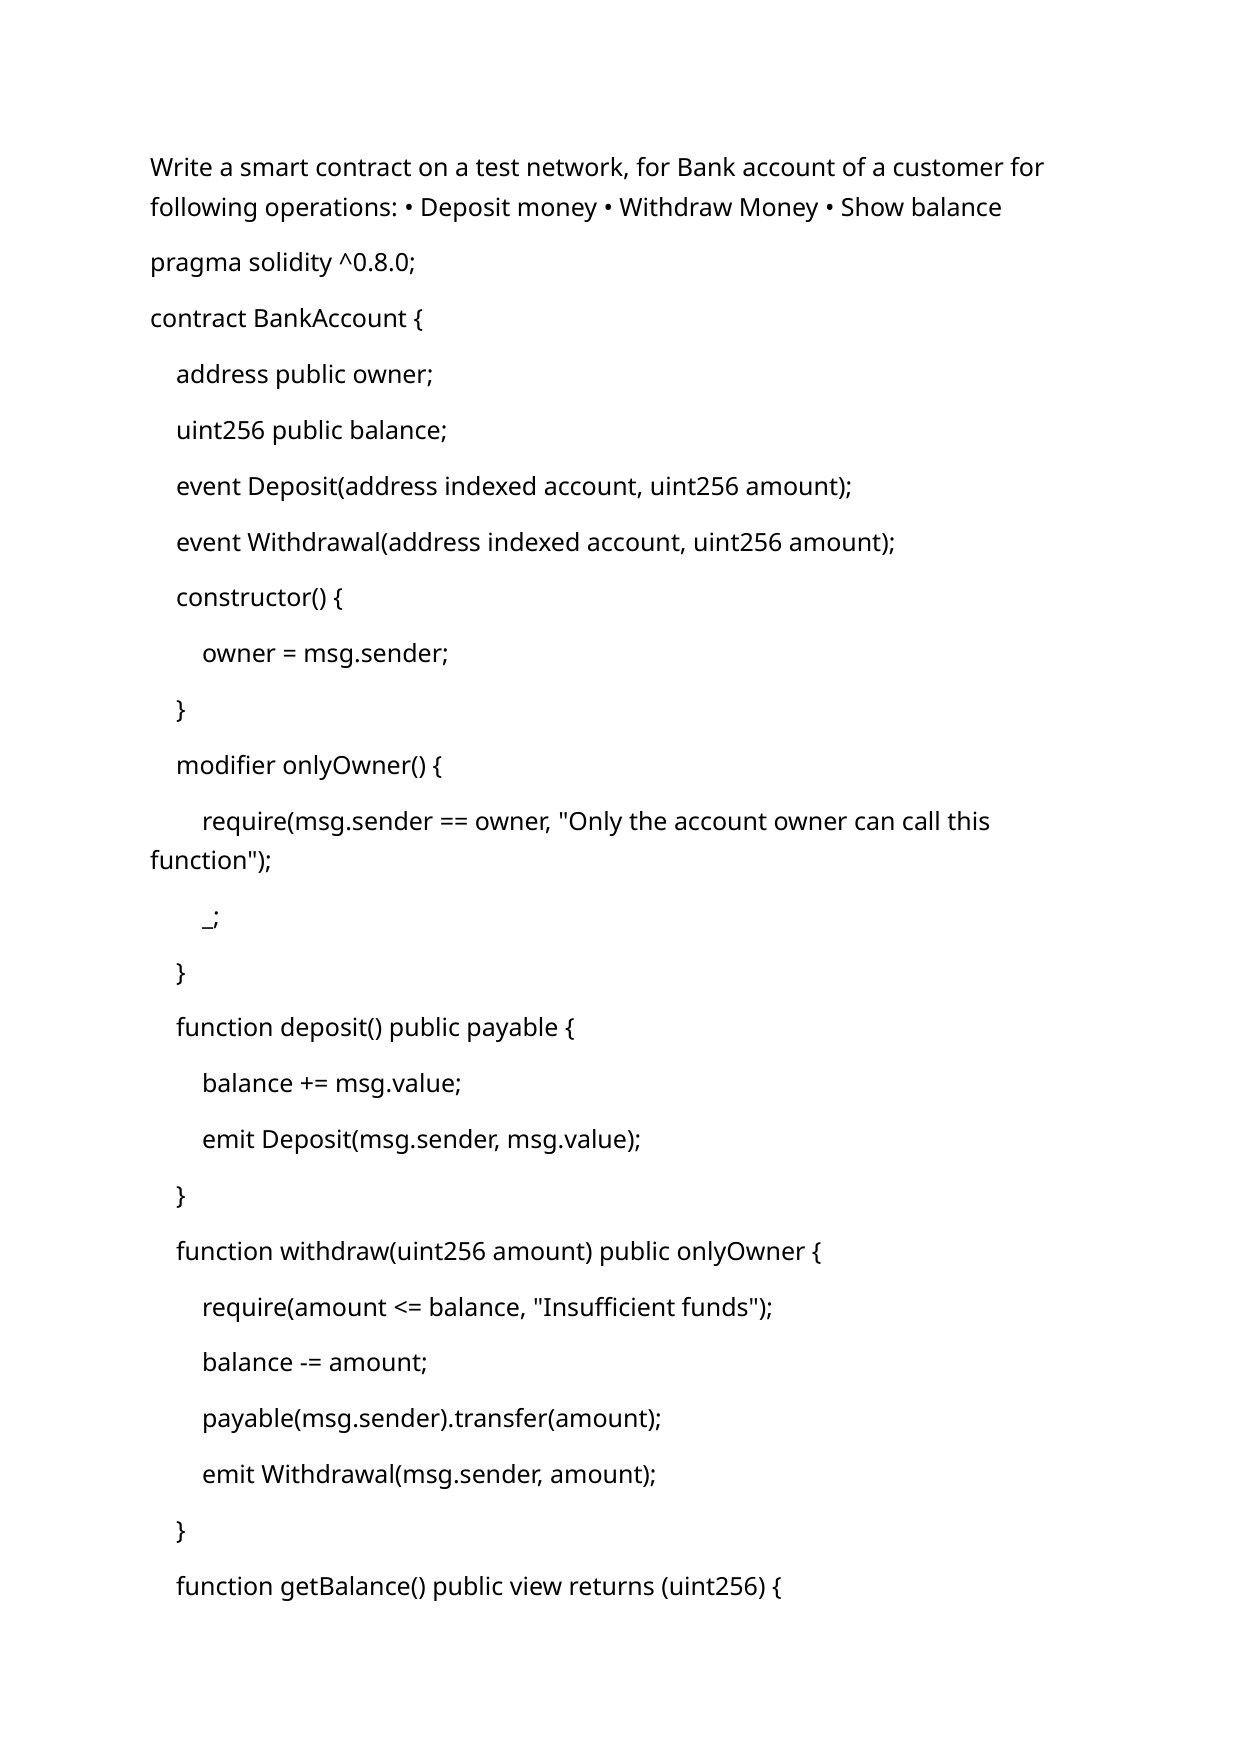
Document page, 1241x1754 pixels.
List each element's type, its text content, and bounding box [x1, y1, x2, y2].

text payable(msg.sender).transfer(amount); [150, 1401, 1090, 1435]
text Write a smart contract on a test network, for Bank account of a customer for following operations: • Deposit money • Withdraw Money • Show balance [150, 150, 1090, 223]
text constructor() { [150, 580, 1090, 614]
text balance -= amount; [150, 1345, 1090, 1379]
text uint256 public balance; [150, 412, 1090, 447]
text owner = msg.sender; [150, 636, 1090, 670]
text } [150, 1512, 1090, 1547]
text event Withdrawal(address indexed account, uint256 amount); [150, 524, 1090, 558]
text } [150, 1177, 1090, 1212]
text _; [150, 898, 1090, 932]
text modifier onlyOwner() { [150, 747, 1090, 782]
text emit Withdrawal(msg.sender, amount); [150, 1457, 1090, 1491]
text } [150, 954, 1090, 988]
text require(amount <= balance, "Insufficient funds"); [150, 1289, 1090, 1323]
text function withdraw(uint256 amount) public onlyOwner { [150, 1233, 1090, 1267]
text function getBalance() public view returns (uint256) { [150, 1568, 1090, 1602]
text function deposit() public payable { [150, 1010, 1090, 1044]
text address public owner; [150, 357, 1090, 391]
text contract BankAccount { [150, 301, 1090, 335]
text require(msg.sender == owner, "Only the account owner can call this function"); [150, 803, 1090, 877]
text } [150, 692, 1090, 726]
text event Deposit(address indexed account, uint256 amount); [150, 468, 1090, 502]
text balance += msg.value; [150, 1066, 1090, 1100]
text emit Deposit(msg.sender, msg.value); [150, 1122, 1090, 1156]
text pragma solidity ^0.8.0; [150, 245, 1090, 279]
